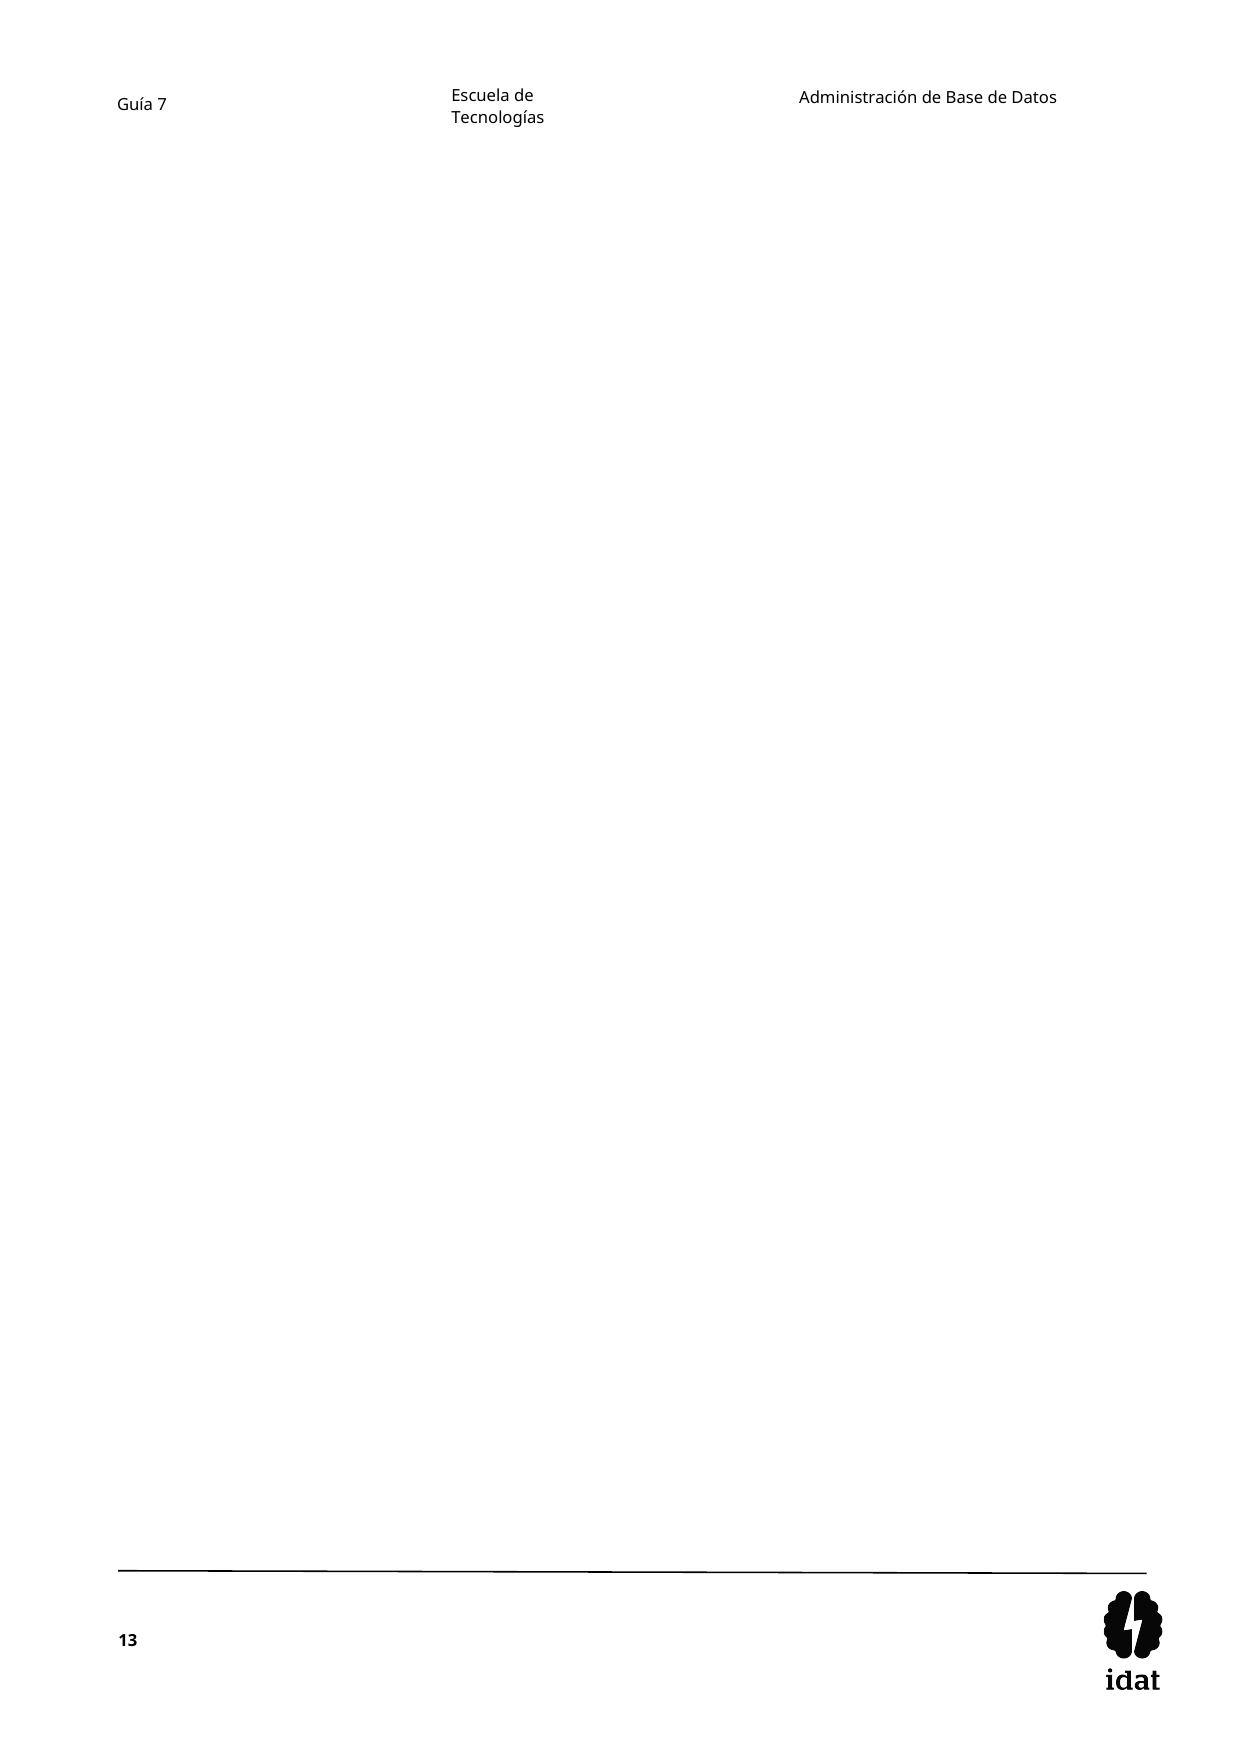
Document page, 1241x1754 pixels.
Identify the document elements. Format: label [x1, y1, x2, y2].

picture [1103, 1591, 1163, 1690]
